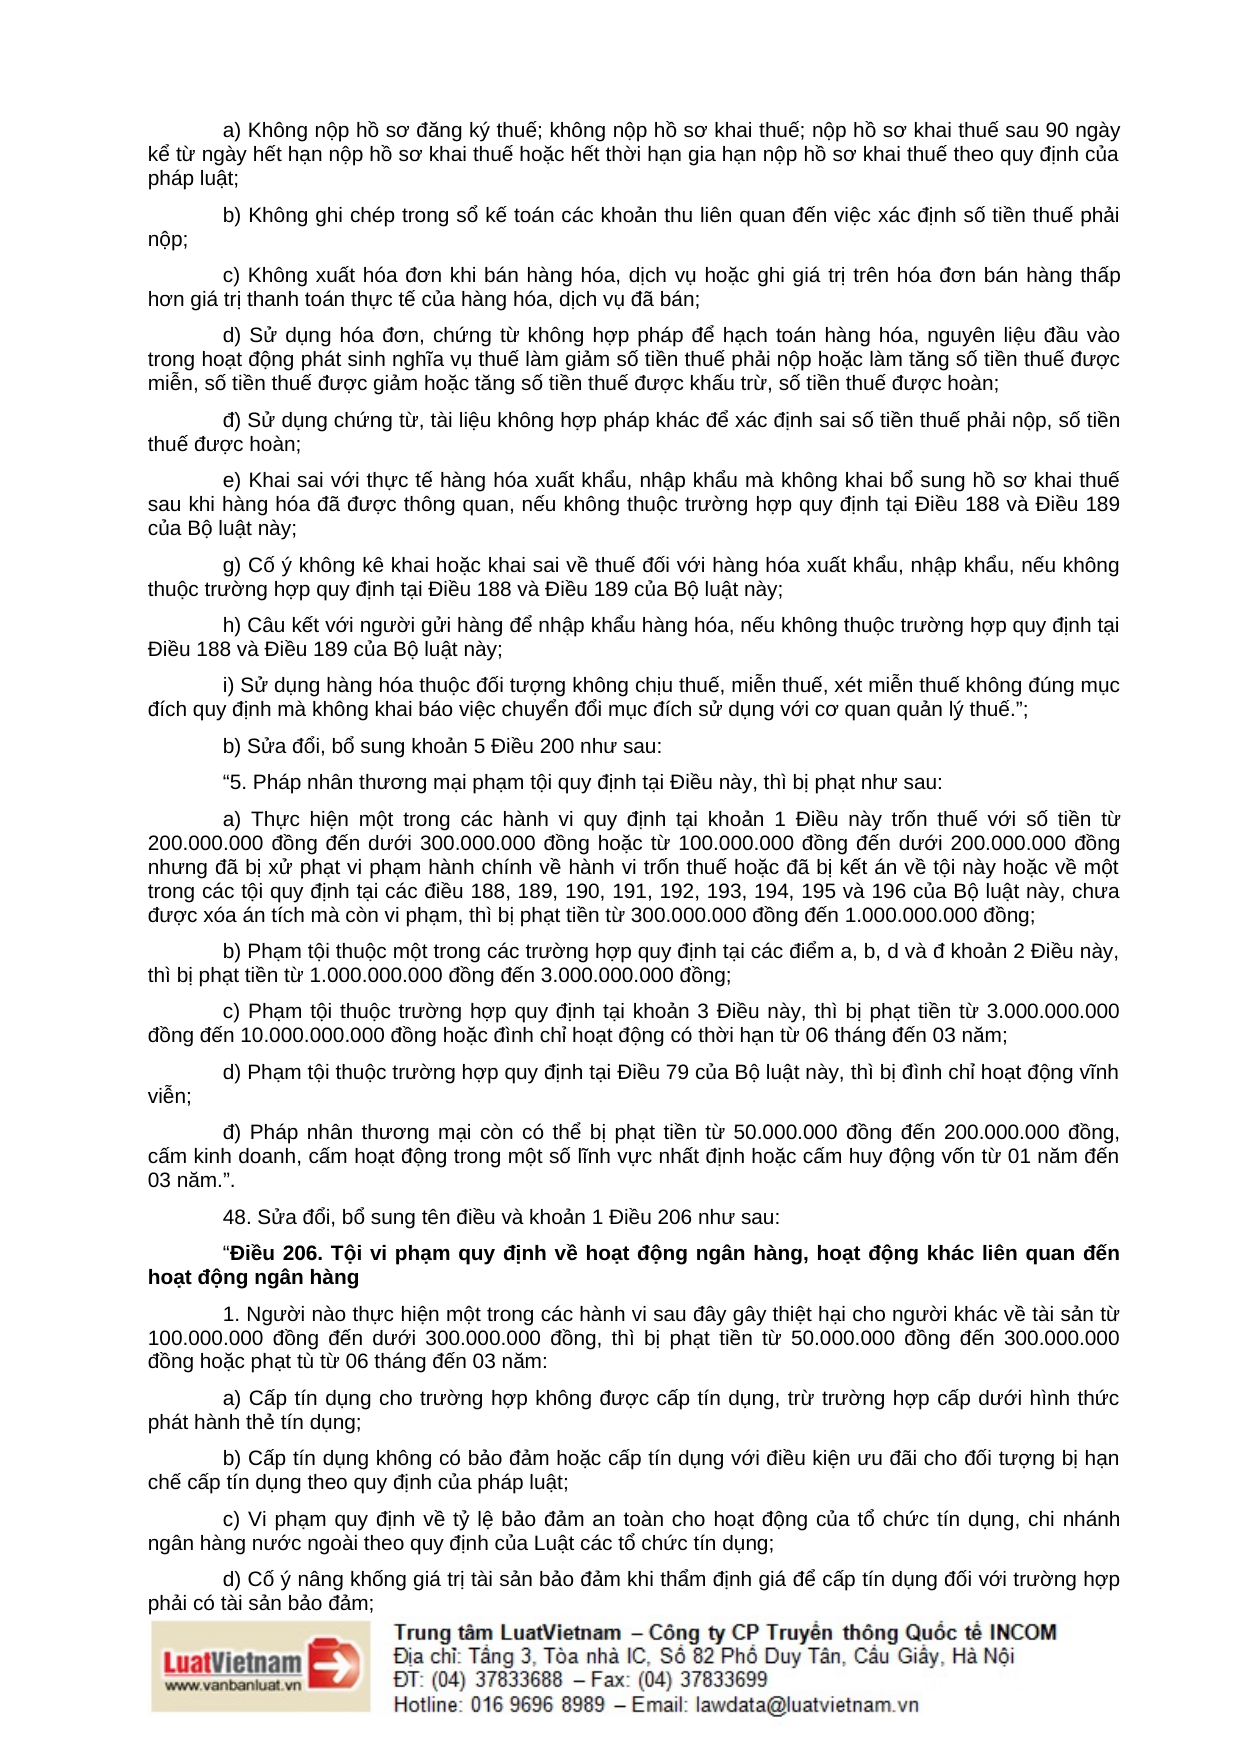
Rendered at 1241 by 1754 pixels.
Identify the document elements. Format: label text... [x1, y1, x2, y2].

text b) Không ghi chép trong sổ kế toán các khoản thu liên quan đến việc xác định số tiền thuế phải nộp; [148, 202, 1122, 250]
text d) Phạm tội thuộc trường hợp quy định tại Điều 79 của Bộ luật này, thì bị đình chỉ hoạt động vĩnh viễn; [148, 1060, 1122, 1108]
text h) Câu kết với người gửi hàng để nhập khẩu hàng hóa, nếu không thuộc trường hợp quy định tại Điều 188 và Điều 189 của Bộ luật này; [148, 613, 1122, 661]
text g) Cố ý không kê khai hoặc khai sai về thuế đối với hàng hóa xuất khẩu, nhập khẩu, nếu không thuộc trường hợp quy định tại Điều 188 và Điều 189 của Bộ luật này; [148, 552, 1122, 600]
text b) Sửa đổi, bổ sung khoản 5 Điều 200 như sau: [148, 734, 1122, 758]
text b) Cấp tín dụng không có bảo đảm hoặc cấp tín dụng với điều kiện ưu đãi cho đối tượng bị hạn chế cấp tín dụng theo quy định của pháp luật; [148, 1446, 1122, 1494]
text 48. Sửa đổi, bổ sung tên điều và khoản 1 Điều 206 như sau: [148, 1204, 1122, 1228]
text 1. Người nào thực hiện một trong các hành vi sau đây gây thiệt hại cho người khác về tài sản từ 100.000.000 đồng đến dưới 300.000.000 đồng, thì bị phạt tiền từ 50.000.000 đồng đến 300.000.000 đồng hoặc phạt tù từ 06 tháng đến 03 năm: [148, 1301, 1122, 1373]
text c) Vi phạm quy định về tỷ lệ bảo đảm an toàn cho hoạt động của tổ chức tín dụng, chi nhánh ngân hàng nước ngoài theo quy định của Luật các tổ chức tín dụng; [148, 1507, 1122, 1554]
text i) Sử dụng hàng hóa thuộc đối tượng không chịu thuế, miễn thuế, xét miễn thuế không đúng mục đích quy định mà không khai báo việc chuyển đổi mục đích sử dụng với cơ quan quản lý thuế.”; [148, 673, 1122, 721]
text “Điều 206. Tội vi phạm quy định về hoạt động ngân hàng, hoạt động khác liên quan đến hoạt động ngân hàng [148, 1241, 1122, 1289]
picture [147, 1615, 1087, 1731]
text a) Cấp tín dụng cho trường hợp không được cấp tín dụng, trừ trường hợp cấp dưới hình thức phát hành thẻ tín dụng; [148, 1386, 1122, 1434]
text a) Không nộp hồ sơ đăng ký thuế; không nộp hồ sơ khai thuế; nộp hồ sơ khai thuế sau 90 ngày kể từ ngày hết hạn nộp hồ sơ khai thuế hoặc hết thời hạn gia hạn nộp hồ sơ khai thuế theo quy định của pháp luật; [148, 118, 1122, 190]
text d) Sử dụng hóa đơn, chứng từ không hợp pháp để hạch toán hàng hóa, nguyên liệu đầu vào trong hoạt động phát sinh nghĩa vụ thuế làm giảm số tiền thuế phải nộp hoặc làm tăng số tiền thuế được miễn, số tiền thuế được giảm hoặc tăng số tiền thuế được khấu trừ, số tiền thuế được hoàn; [148, 323, 1122, 395]
text “5. Pháp nhân thương mại phạm tội quy định tại Điều này, thì bị phạt như sau: [148, 770, 1122, 794]
text b) Phạm tội thuộc một trong các trường hợp quy định tại các điểm a, b, d và đ khoản 2 Điều này, thì bị phạt tiền từ 1.000.000.000 đồng đến 3.000.000.000 đồng; [148, 939, 1122, 987]
text c) Phạm tội thuộc trường hợp quy định tại khoản 3 Điều này, thì bị phạt tiền từ 3.000.000.000 đồng đến 10.000.000.000 đồng hoặc đình chỉ hoạt động có thời hạn từ 06 tháng đến 03 năm; [148, 999, 1122, 1047]
text d) Cố ý nâng khống giá trị tài sản bảo đảm khi thẩm định giá để cấp tín dụng đối với trường hợp phải có tài sản bảo đảm; [148, 1567, 1122, 1615]
text c) Không xuất hóa đơn khi bán hàng hóa, dịch vụ hoặc ghi giá trị trên hóa đơn bán hàng thấp hơn giá trị thanh toán thực tế của hàng hóa, dịch vụ đã bán; [148, 263, 1122, 311]
text đ) Sử dụng chứng từ, tài liệu không hợp pháp khác để xác định sai số tiền thuế phải nộp, số tiền thuế được hoàn; [148, 408, 1122, 456]
text đ) Pháp nhân thương mại còn có thể bị phạt tiền từ 50.000.000 đồng đến 200.000.000 đồng, cấm kinh doanh, cấm hoạt động trong một số lĩnh vực nhất định hoặc cấm huy động vốn từ 01 năm đến 03 năm.”. [148, 1120, 1122, 1192]
text e) Khai sai với thực tế hàng hóa xuất khẩu, nhập khẩu mà không khai bổ sung hồ sơ khai thuế sau khi hàng hóa đã được thông quan, nếu không thuộc trường hợp quy định tại Điều 188 và Điều 189 của Bộ luật này; [148, 468, 1122, 540]
text a) Thực hiện một trong các hành vi quy định tại khoản 1 Điều này trốn thuế với số tiền từ 200.000.000 đồng đến dưới 300.000.000 đồng hoặc từ 100.000.000 đồng đến dưới 200.000.000 đồng nhưng đã bị xử phạt vi phạm hành chính về hành vi trốn thuế hoặc đã bị kết án về tội này hoặc về một trong các tội quy định tại các điều 188, 189, 190, 191, 192, 193, 194, 195 và 196 của Bộ luật này, chưa được xóa án tích mà còn vi phạm, thì bị phạt tiền từ 300.000.000 đồng đến 1.000.000.000 đồng; [148, 807, 1122, 926]
